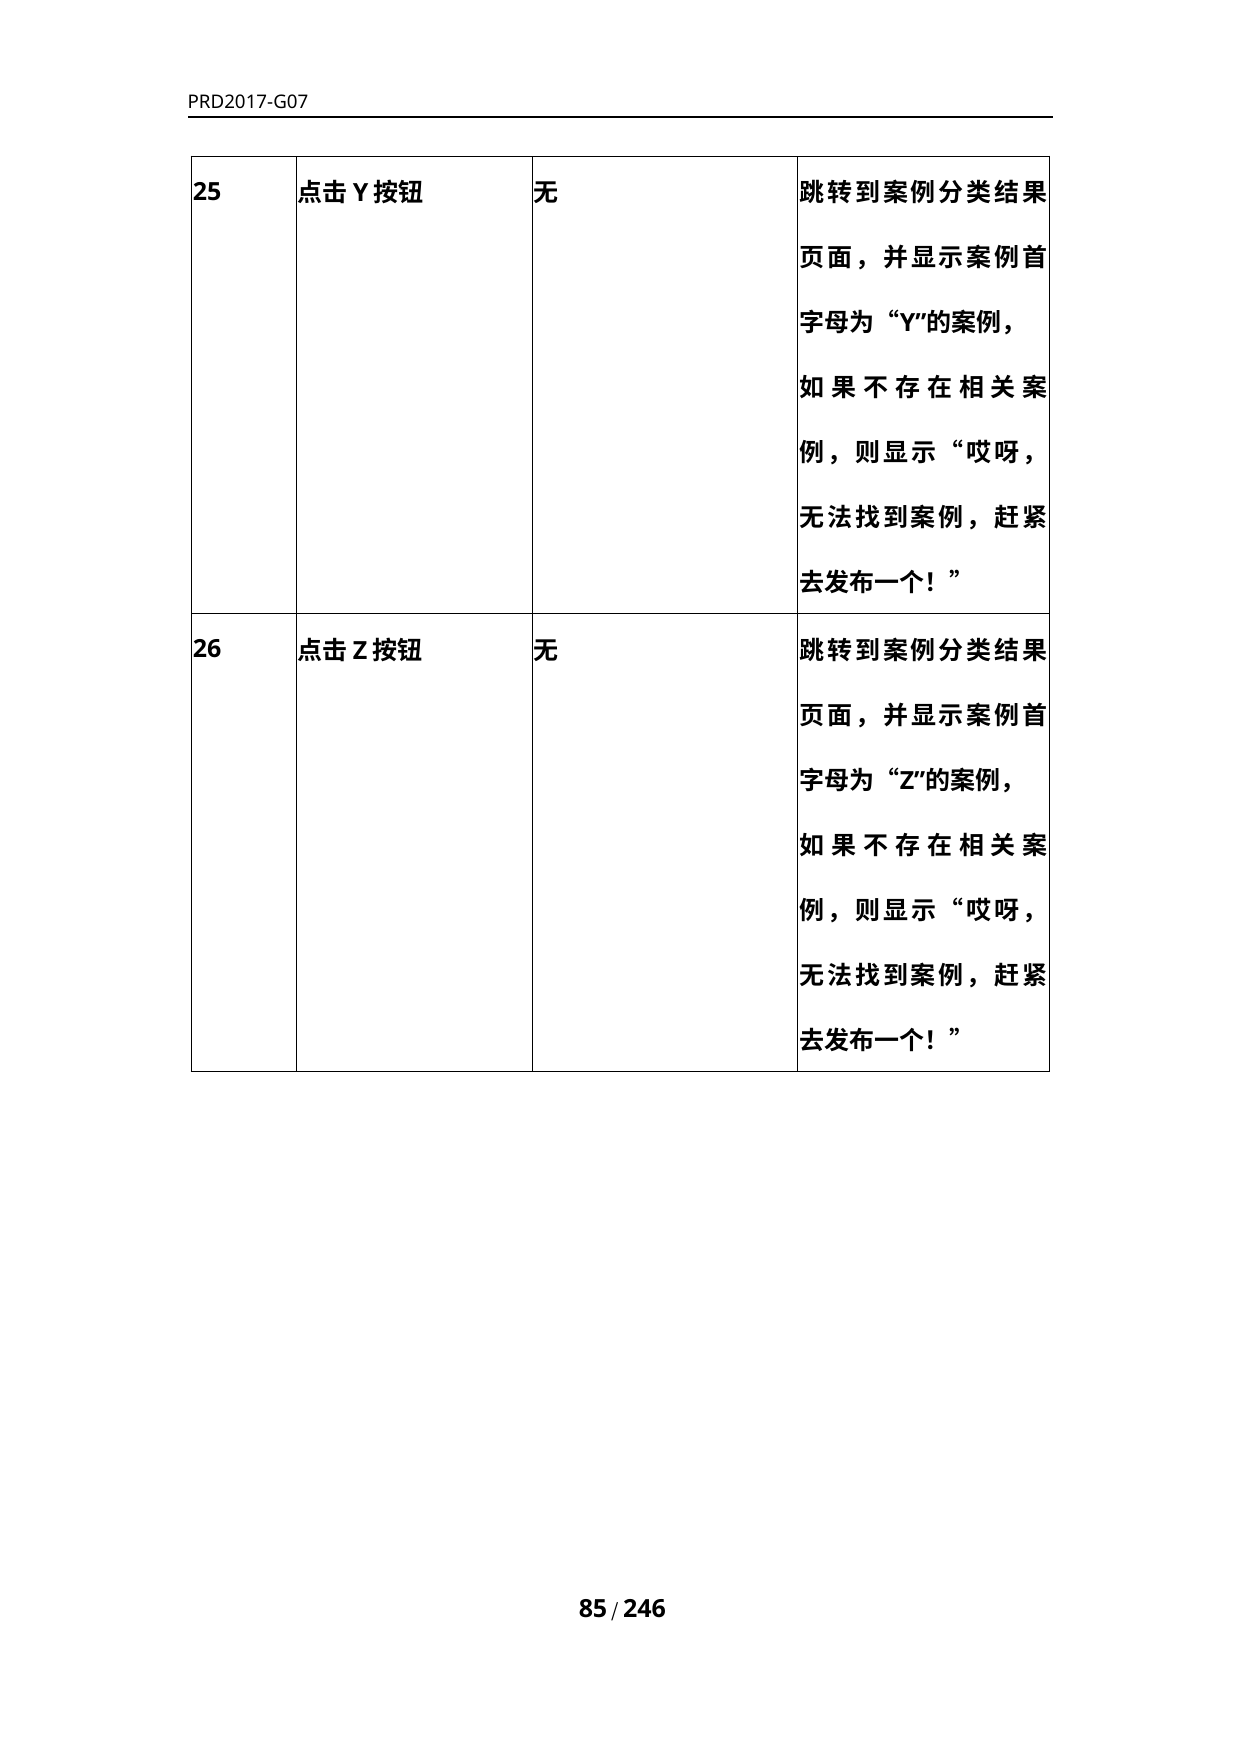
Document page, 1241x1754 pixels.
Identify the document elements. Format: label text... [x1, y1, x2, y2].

table_cell 25 [192, 157, 296, 613]
table_cell 26 [192, 614, 296, 1071]
table_cell 跳转到案例分类结果页面，并显示案例首字母为“Y”的案例， 如果不存在相关案例，则显示“哎呀，无法找到案例，赶紧去发布一个！” [798, 157, 1049, 613]
table_cell 无 [533, 157, 797, 613]
table_cell 无 [533, 614, 797, 1071]
table_cell 点击Z按钮 [297, 614, 532, 1071]
table_cell 跳转到案例分类结果页面，并显示案例首字母为“Z”的案例， 如果不存在相关案例，则显示“哎呀，无法找到案例，赶紧去发布一个！” [798, 614, 1049, 1071]
table_cell 点击Y按钮 [297, 157, 532, 613]
